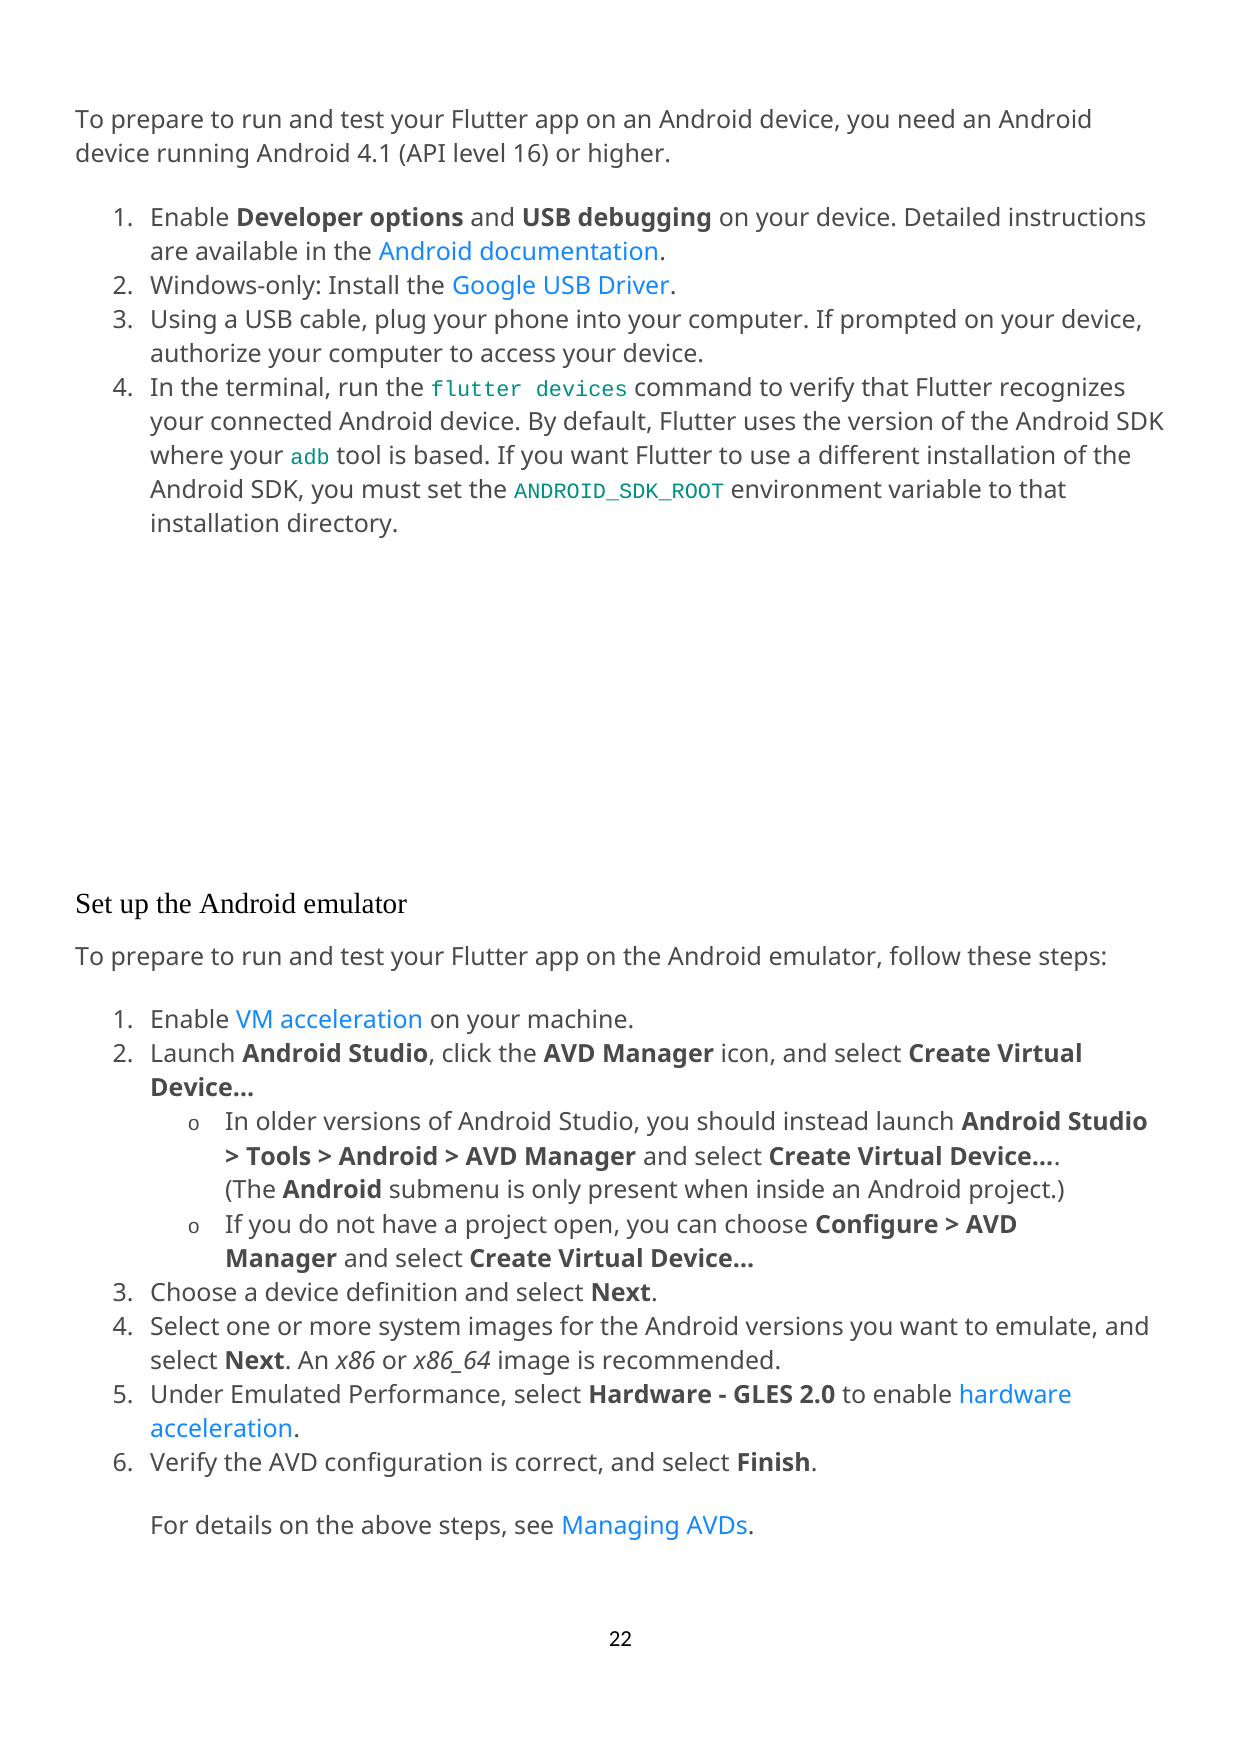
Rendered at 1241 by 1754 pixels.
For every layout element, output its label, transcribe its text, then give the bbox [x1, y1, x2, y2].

list Select one or more system images for the Android versions you want to emulate, and select Next. An x86 or x86_64 image is recommended. [112, 1308, 1165, 1377]
text To prepare to run and test your Flutter app on the Android emulator, follow these steps: [75, 939, 1165, 973]
list Under Emulated Performance, select Hardware - GLES 2.0 to enable hardware acceleration. [112, 1377, 1165, 1445]
list In the terminal, run the flutter devices command to verify that Flutter recognizes your connected Android device. By default, Flutter uses the version of the Android SDK where your adb tool is based. If you want Flutter to use a different installation of the Android SDK, you must set the ANDROID_SDK_ROOT environment variable to that installation directory. [112, 369, 1165, 540]
list Windows-only: Install the Google USB Driver. [112, 267, 1165, 301]
text To prepare to run and test your Flutter app on an Android device, you need an Android device running Android 4.1 (API level 16) or higher. [75, 102, 1165, 170]
text For details on the above steps, see Managing AVDs. [150, 1508, 1165, 1542]
list In older versions of Android Studio, you should instead launch Android Studio > Tools > Android > AVD Manager and select Create Virtual Device…. (The Android submenu is only present when inside an Android project.) [187, 1104, 1165, 1206]
list Verify the AVD configuration is correct, and select Finish. [112, 1445, 1165, 1479]
list Enable Developer options and USB debugging on your device. Detailed instructions are available in the Android documentation. [112, 199, 1165, 267]
list Enable VM acceleration on your machine. [112, 1002, 1165, 1036]
list Using a USB cable, plug your phone into your computer. If prompted on your device, authorize your computer to access your device. [112, 301, 1165, 369]
list Choose a device definition and select Next. [112, 1274, 1165, 1308]
text Set up the Android emulator [75, 886, 1165, 919]
list If you do not have a project open, you can choose Configure > AVD Manager and select Create Virtual Device… [187, 1206, 1165, 1274]
list Launch Android Studio, click the AVD Manager icon, and select Create Virtual Device… [112, 1036, 1165, 1104]
